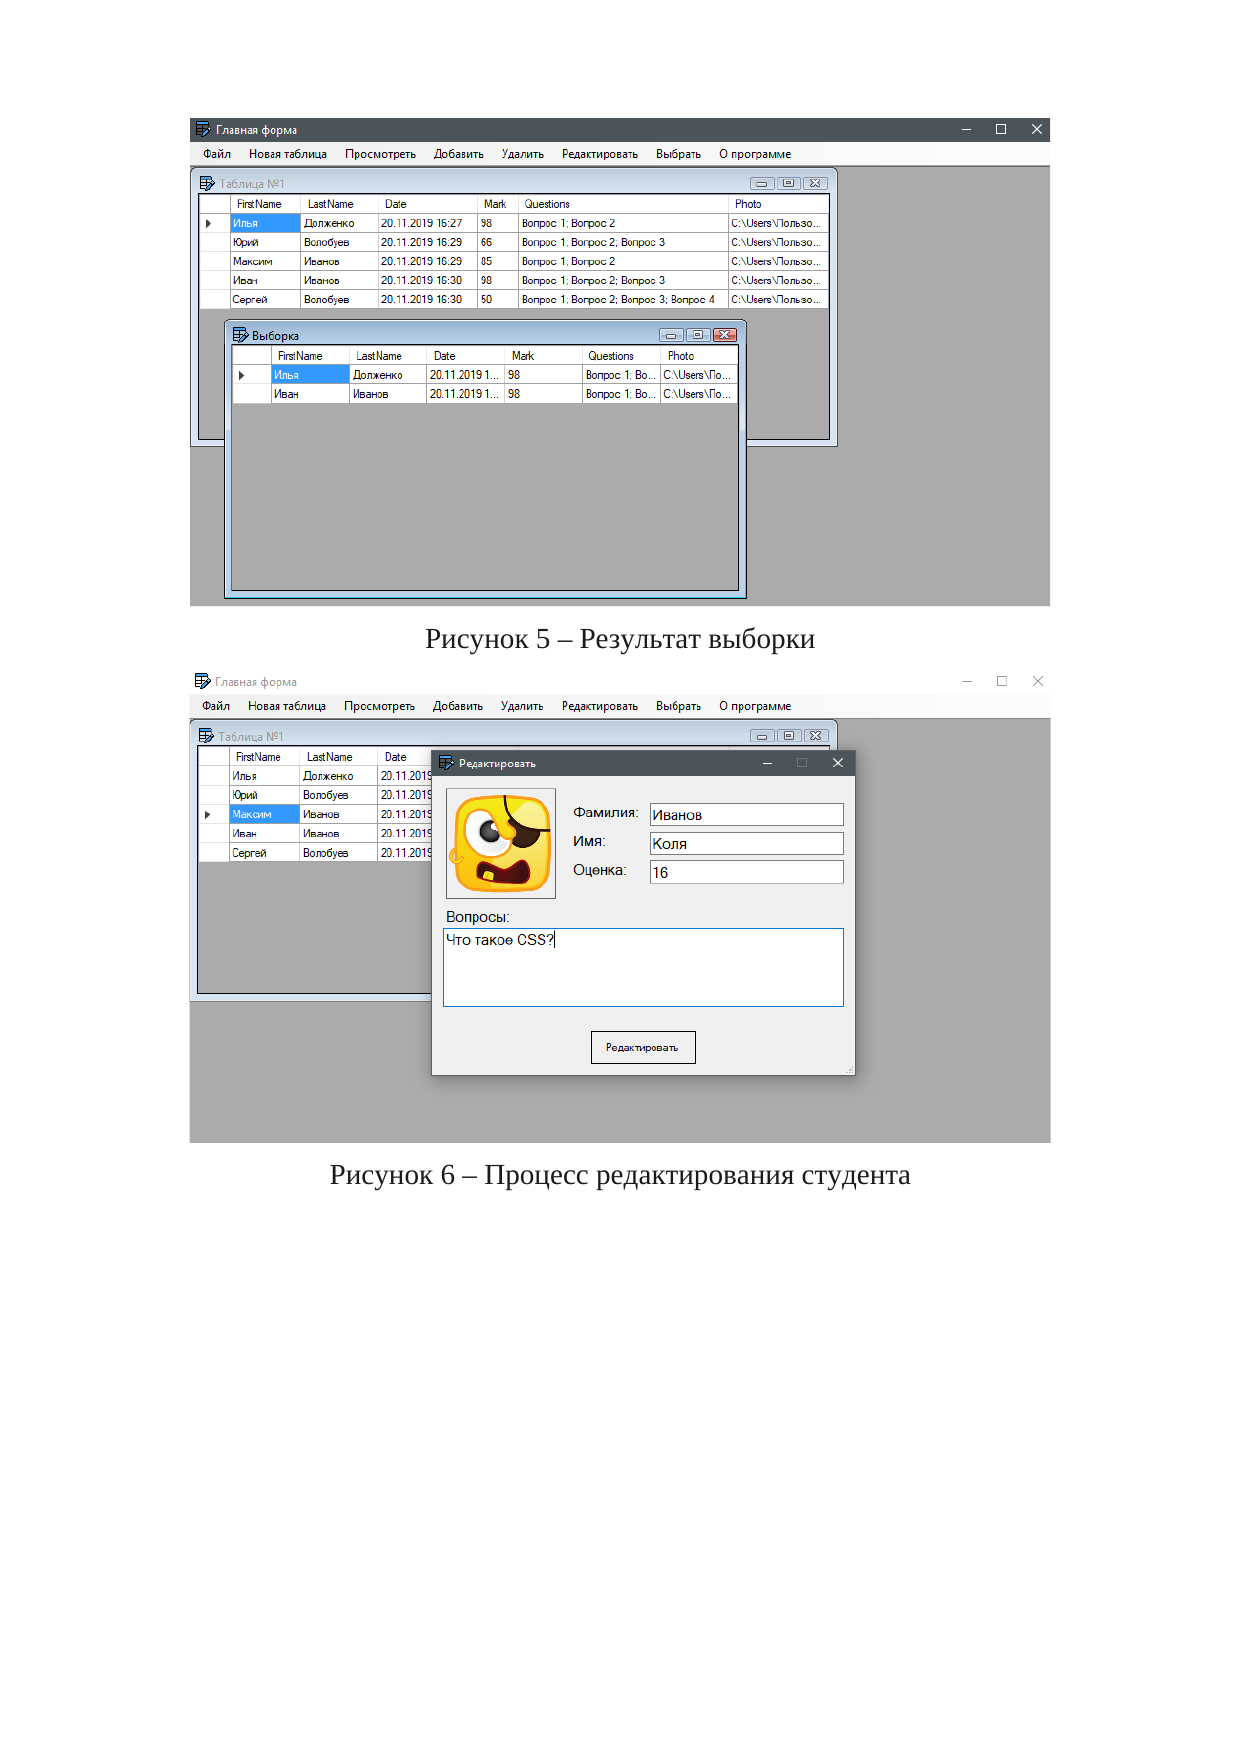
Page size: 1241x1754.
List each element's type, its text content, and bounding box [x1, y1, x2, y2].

text Рисунок 5 – Результат выборки [88, 621, 1152, 655]
picture [189, 671, 1051, 1143]
picture [190, 118, 1051, 607]
text Рисунок 6 – Процесс редактирования студента [88, 1157, 1152, 1191]
